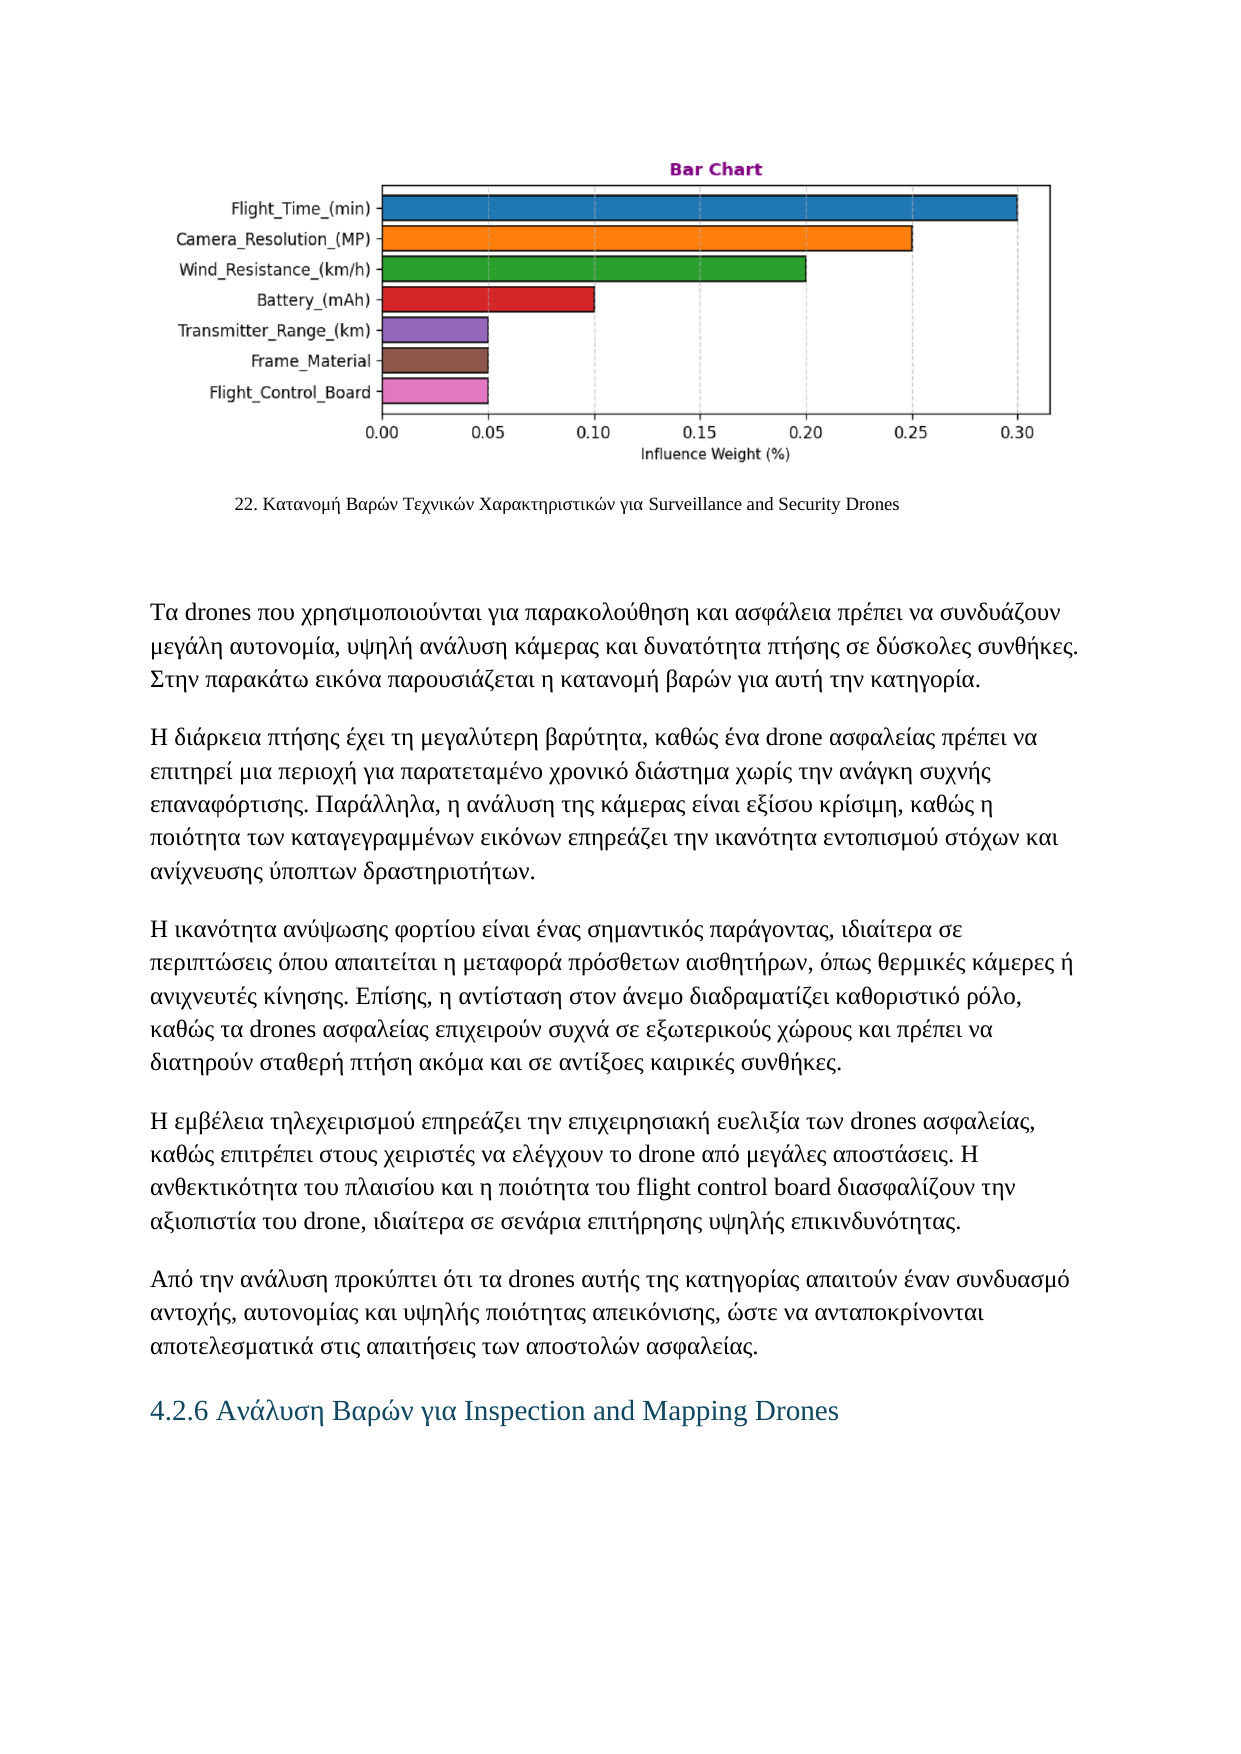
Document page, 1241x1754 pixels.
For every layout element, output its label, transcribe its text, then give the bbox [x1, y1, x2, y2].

text Η εμβέλεια τηλεχειρισμού επηρεάζει την επιχειρησιακή ευελιξία των drones ασφαλείας, καθώς επιτρέπει στους χειριστές να ελέγχουν το drone από μεγάλες αποστάσεις. Η ανθεκτικότητα του πλαισίου και η ποιότητα του flight control board διασφαλίζουν την αξιοπιστία του drone, ιδιαίτερα σε σενάρια επιτήρησης υψηλής επικινδυνότητας. [150, 1106, 1090, 1234]
text Από την ανάλυση προκύπτει ότι τα drones αυτής της κατηγορίας απαιτούν έναν συνδυασμό αντοχής, αυτονομίας και υψηλής ποιότητας απεικόνισης, ώστε να ανταποκρίνονται αποτελεσματικά στις απαιτήσεις των αποστολών ασφαλείας. [150, 1264, 1090, 1359]
subtitle 4.2.6 Ανάλυση Βαρών για Inspection and Mapping Drones [150, 1393, 1090, 1427]
text 22. Κατανομή Βαρών Τεχνικών Χαρακτηριστικών για Surveillance and Security Drones [225, 493, 1090, 514]
text Η ικανότητα ανύψωσης φορτίου είναι ένας σημαντικός παράγοντας, ιδιαίτερα σε περιπτώσεις όπου απαιτείται η μεταφορά πρόσθετων αισθητήρων, όπως θερμικές κάμερες ή ανιχνευτές κίνησης. Επίσης, η αντίσταση στον άνεμο διαδραματίζει καθοριστικό ρόλο, καθώς τα drones ασφαλείας επιχειρούν συχνά σε εξωτερικούς χώρους και πρέπει να διατηρούν σταθερή πτήση ακόμα και σε αντίξοες καιρικές συνθήκες. [150, 914, 1090, 1076]
text Η διάρκεια πτήσης έχει τη μεγαλύτερη βαρύτητα, καθώς ένα drone ασφαλείας πρέπει να επιτηρεί μια περιοχή για παρατεταμένο χρονικό διάστημα χωρίς την ανάγκη συχνής επαναφόρτισης. Παράλληλα, η ανάλυση της κάμερας είναι εξίσου κρίσιμη, καθώς η ποιότητα των καταγεγραμμένων εικόνων επηρεάζει την ικανότητα εντοπισμού στόχων και ανίχνευσης ύποπτων δραστηριοτήτων. [150, 722, 1090, 884]
text Τα drones που χρησιμοποιούνται για παρακολούθηση και ασφάλεια πρέπει να συνδυάζουν μεγάλη αυτονομία, υψηλή ανάλυση κάμερας και δυνατότητα πτήσης σε δύσκολες συνθήκες. Στην παρακάτω εικόνα παρουσιάζεται η κατανομή βαρών για αυτή την κατηγορία. [150, 597, 1090, 693]
